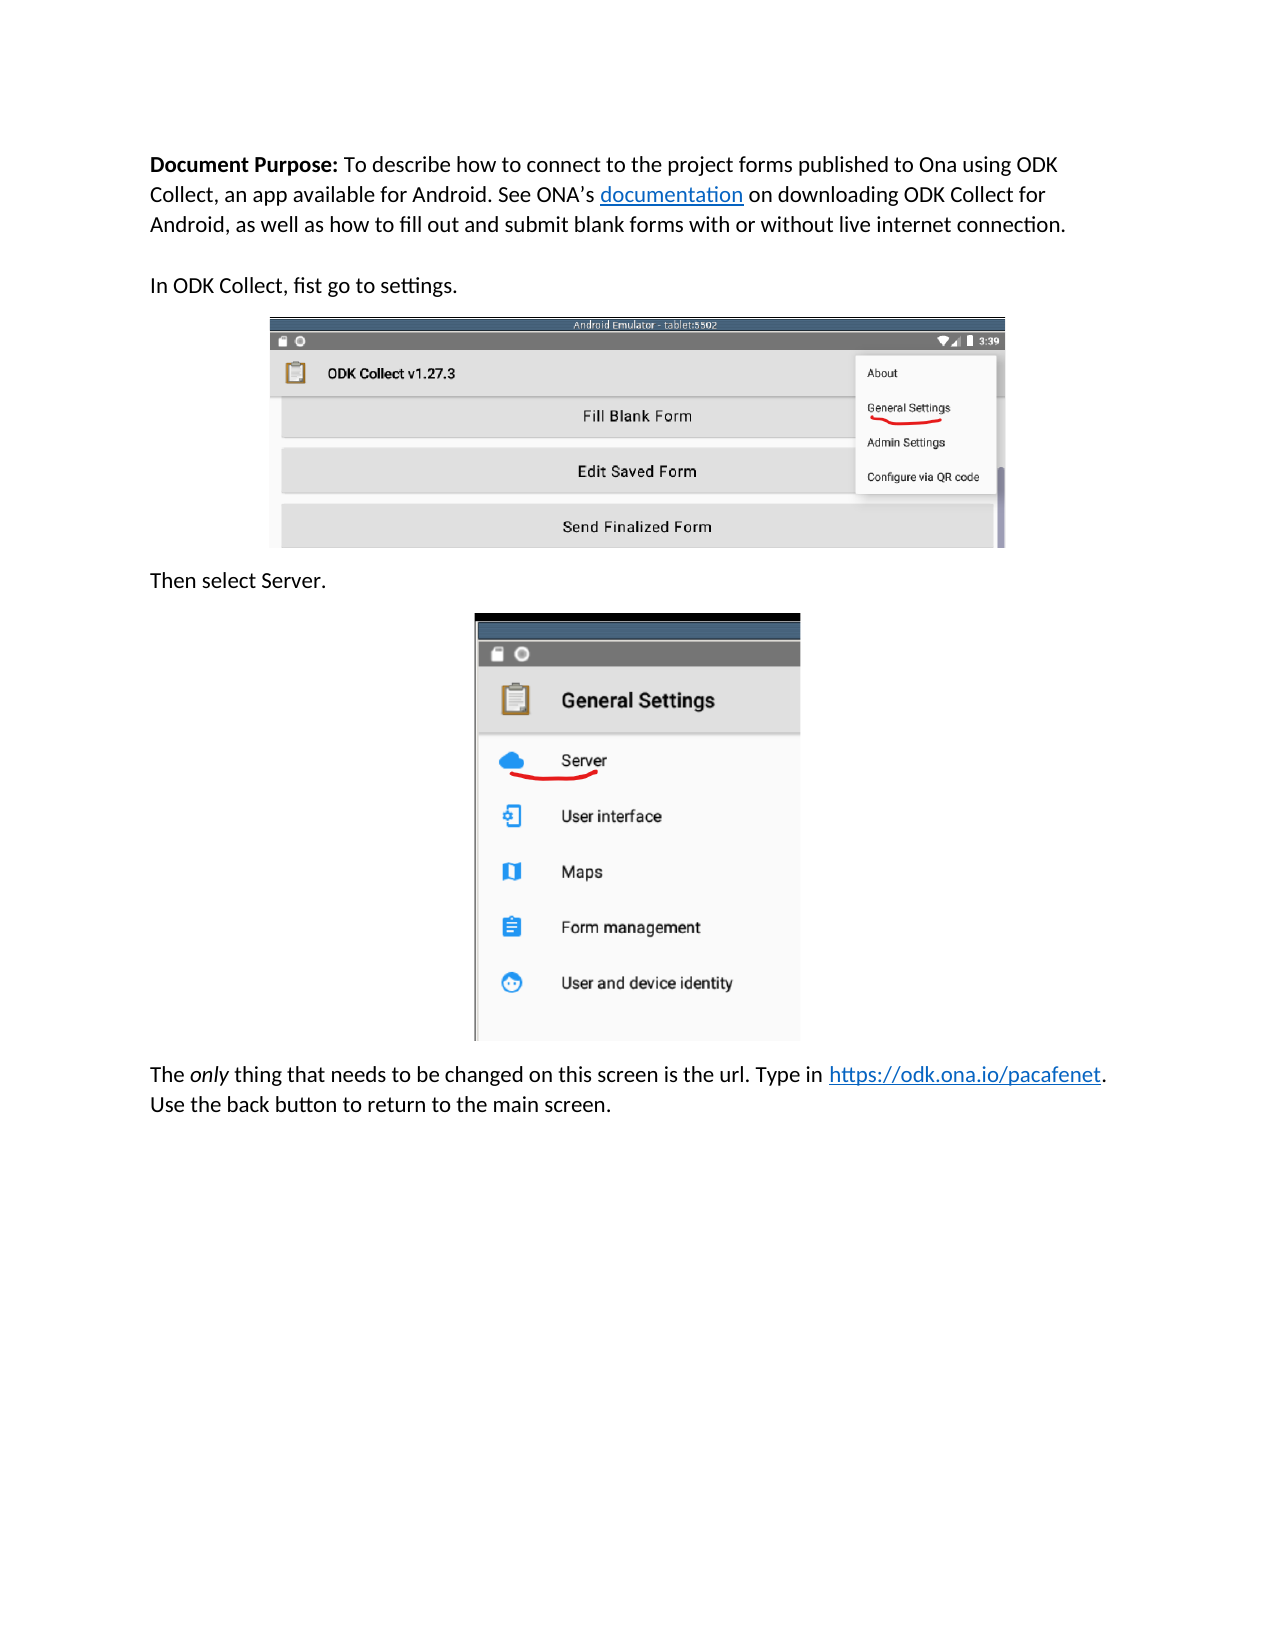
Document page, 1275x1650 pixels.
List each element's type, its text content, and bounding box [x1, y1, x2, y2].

text Then select Server. [150, 566, 1125, 594]
picture [269, 317, 1006, 548]
text In ODK Collect, fist go to settings. [150, 271, 1125, 299]
text The only thing that needs to be changed on this screen is the url. Type in https://odk.ona.io/pacafenet. Use the back button to return to the main screen. [150, 1060, 1125, 1118]
picture [474, 613, 801, 1041]
text Document Purpose: To describe how to connect to the project forms published to Ona using ODK Collect, an app available for Android. See ONA’s documentation on downloading ODK Collect for Android, as well as how to fill out and submit blank forms with or without live internet connection. [150, 150, 1125, 238]
